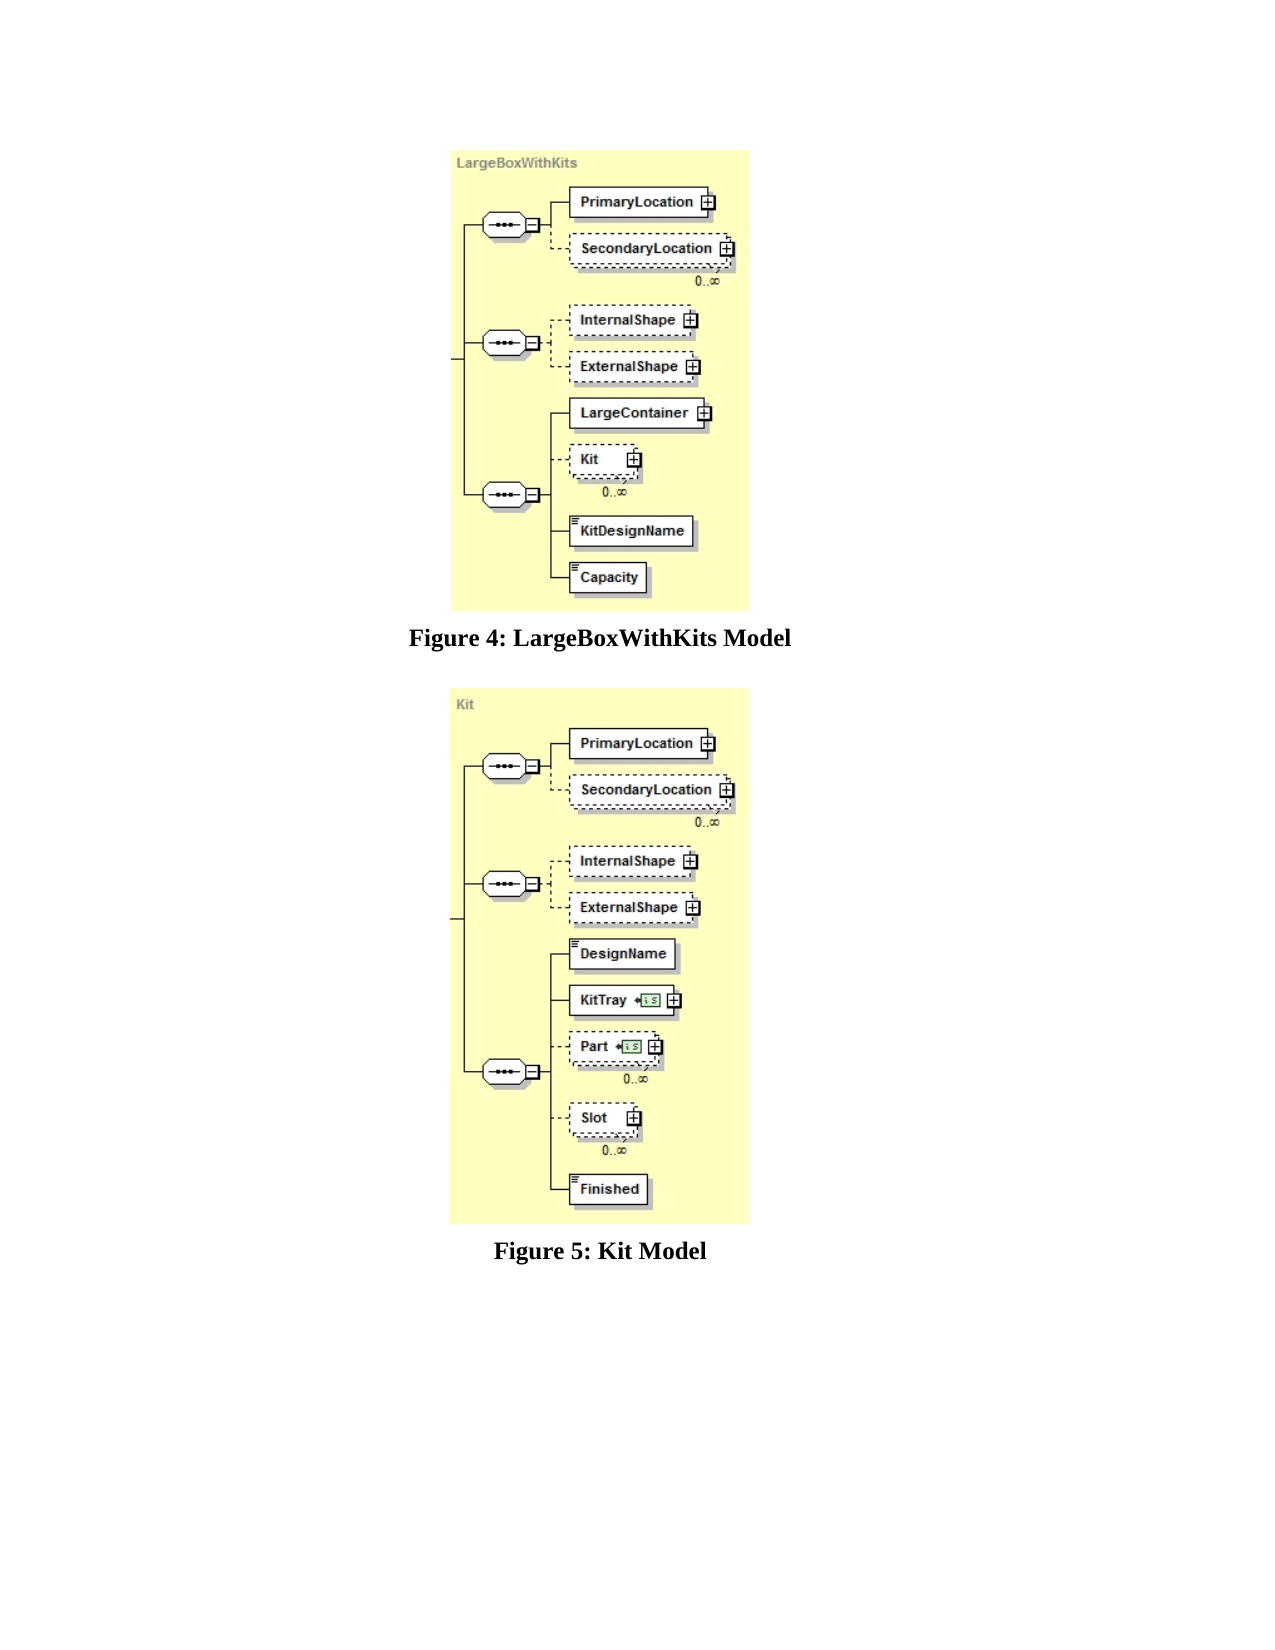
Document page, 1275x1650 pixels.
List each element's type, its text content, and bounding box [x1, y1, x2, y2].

picture [450, 688, 750, 1224]
table_cell Figure 5: Kit Model [139, 688, 1061, 1319]
table_header Figure 4: LargeBoxWithKits Model [139, 150, 1061, 688]
picture [450, 150, 750, 611]
